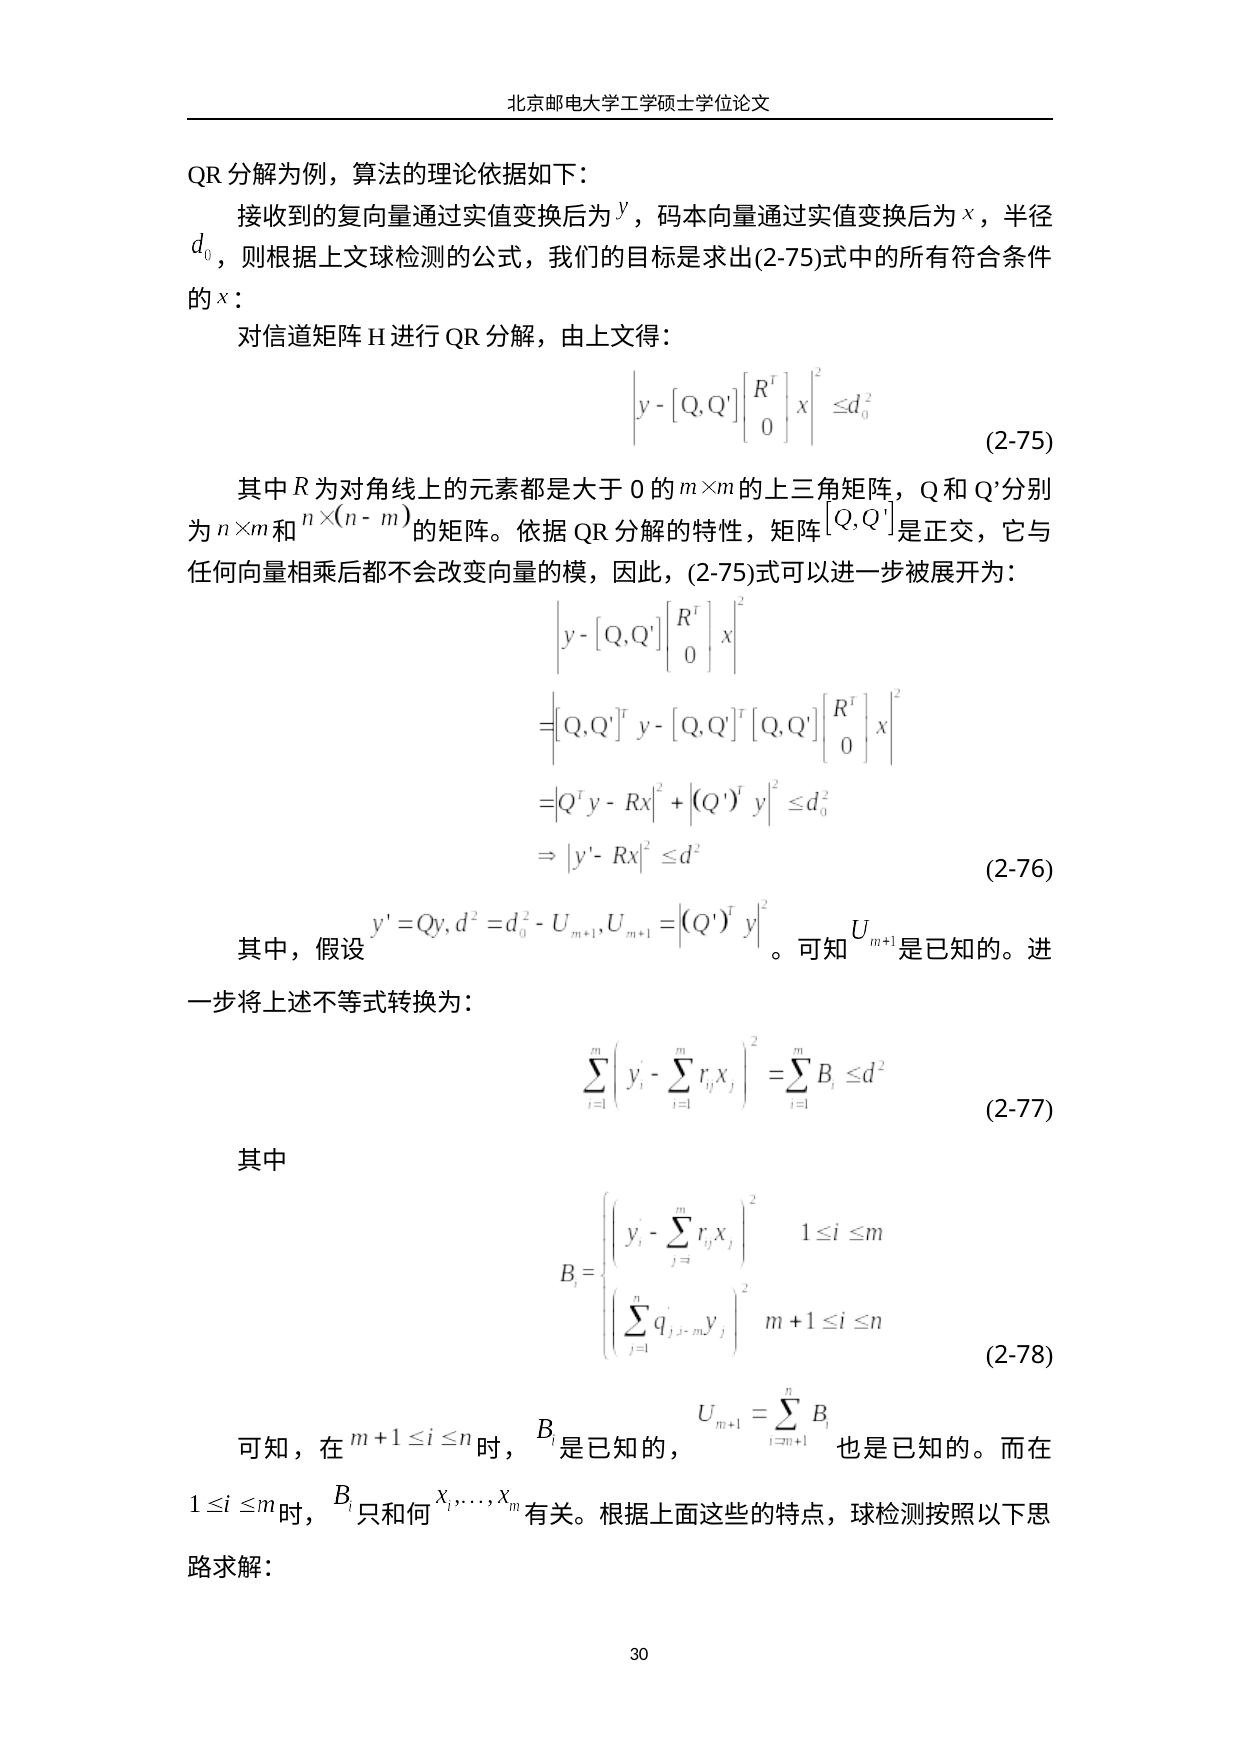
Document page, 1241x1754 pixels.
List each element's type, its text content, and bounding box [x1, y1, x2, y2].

text 接收到的复向量通过实值变换后为，码本向量通过实值变换后为，半径，则根据上文球检测的公式，我们的目标是求出(2-75)式中的所有符合条件的： [187, 192, 1053, 317]
text 其中为对角线上的元素都是大于0的的上三角矩阵，Q和Q’分别为和的矩阵。依据QR分解的特性，矩阵是正交，它与任何向量相乘后都不会改变向量的模，因此，(2-75)式可以进一步被展开为： [187, 465, 1053, 590]
text 其中，假设。可知是已知的。进一步将上述不等式转换为： [187, 893, 1053, 1019]
text 可知，在时，是已知的，也是已知的。而在时，只和何有关。根据上面这些的特点，球检测按照以下思路求解： [187, 1379, 1053, 1584]
text (2-78) [187, 1187, 1053, 1371]
text (2-75) [187, 362, 1053, 457]
text (2-76) [187, 590, 1053, 885]
text 其中 [187, 1134, 1053, 1177]
text 对信道矩阵H进行QR分解，由上文得： [187, 317, 1053, 353]
text (2-77) [187, 1030, 1053, 1124]
text 球检测算法的一般步骤为：首先通过矩阵分解(通常为QR分解或Choleskey分解)将信道矩阵分解为三角矩阵；然后在相应的栅格空间中求解[27]。以QR分解为例，算法的理论依据如下： [187, 150, 1053, 192]
